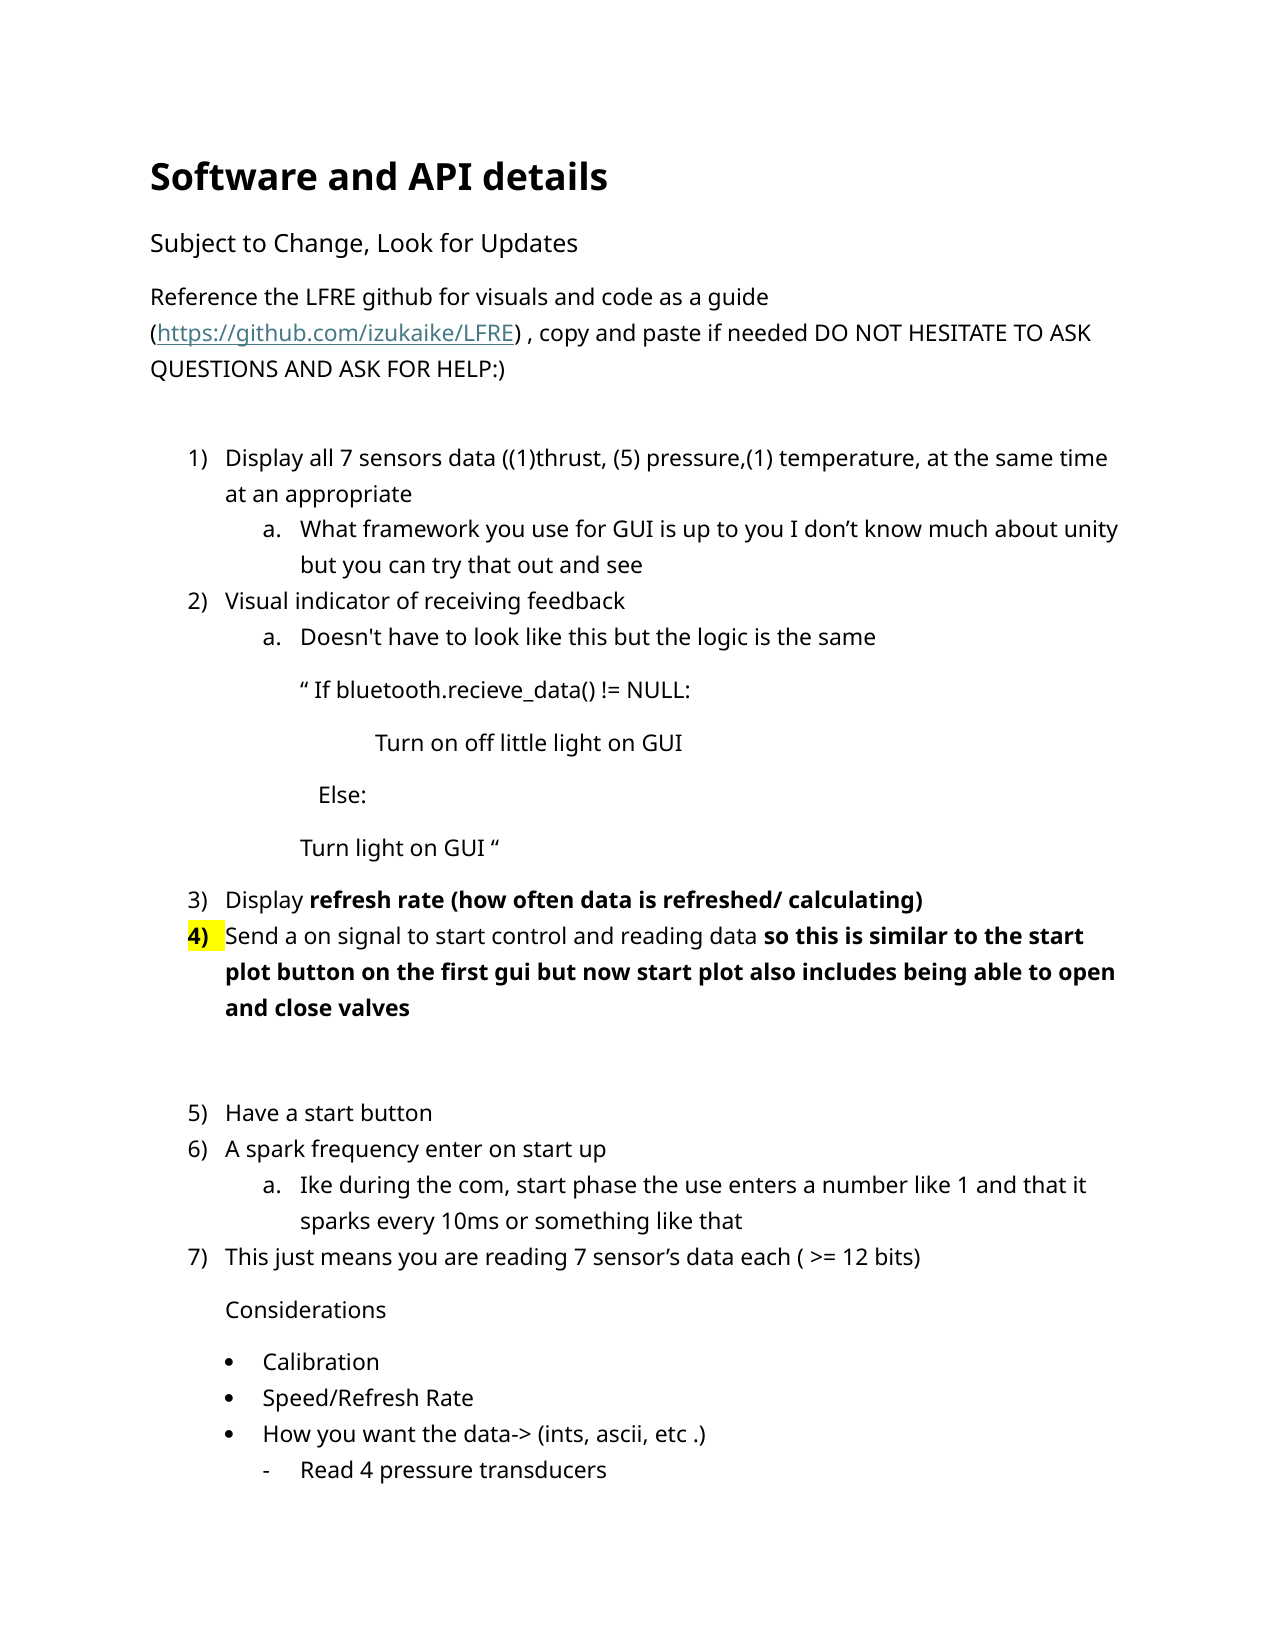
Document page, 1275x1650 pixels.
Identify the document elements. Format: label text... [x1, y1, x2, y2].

text “ If bluetooth.recieve_data() != NULL: [225, 674, 1125, 705]
list Doesn't have to look like this but the logic is the same [262, 621, 1125, 652]
list Speed/Refresh Rate [225, 1382, 1125, 1413]
list Display refresh rate (how often data is refreshed/ calculating) [187, 884, 1125, 916]
text Software and API details [150, 150, 1125, 201]
list Have a start button [187, 1097, 1125, 1128]
list Send a on signal to start control and reading data so this is similar to the start plot button on the first gui but now start plot also includes being able to open and close valves [187, 920, 1125, 1023]
list Read 4 pressure transducers [262, 1454, 1125, 1485]
list What framework you use for GUI is up to you I don’t know much about unity but you can try that out and see [262, 513, 1125, 581]
text Reference the LFRE github for visuals and code as a guide (https://github.com/izukaike/LFRE) , copy and paste if needed DO NOT HESITATE TO ASK QUESTIONS AND ASK FOR HELP:) [150, 281, 1125, 384]
list Display all 7 sensors data ((1)thrust, (5) pressure,(1) temperature, at the same time at an appropriate [187, 442, 1125, 509]
list Visual indicator of receiving feedback [187, 585, 1125, 617]
list Calibration [225, 1346, 1125, 1377]
list A spark frequency enter on start up [187, 1133, 1125, 1164]
list How you want the data-> (ints, ascii, etc .) [225, 1418, 1125, 1449]
text Else: [300, 779, 1125, 810]
text Considerations [150, 1294, 1125, 1325]
text Turn on off little light on GUI [300, 726, 1125, 758]
text Turn light on GUI “ [300, 832, 1125, 863]
list This just means you are reading 7 sensor’s data each ( >= 12 bits) [187, 1241, 1125, 1272]
list Ike during the com, start phase the use enters a number like 1 and that it sparks every 10ms or something like that [262, 1169, 1125, 1236]
text Subject to Change, Look for Updates [150, 225, 1125, 259]
